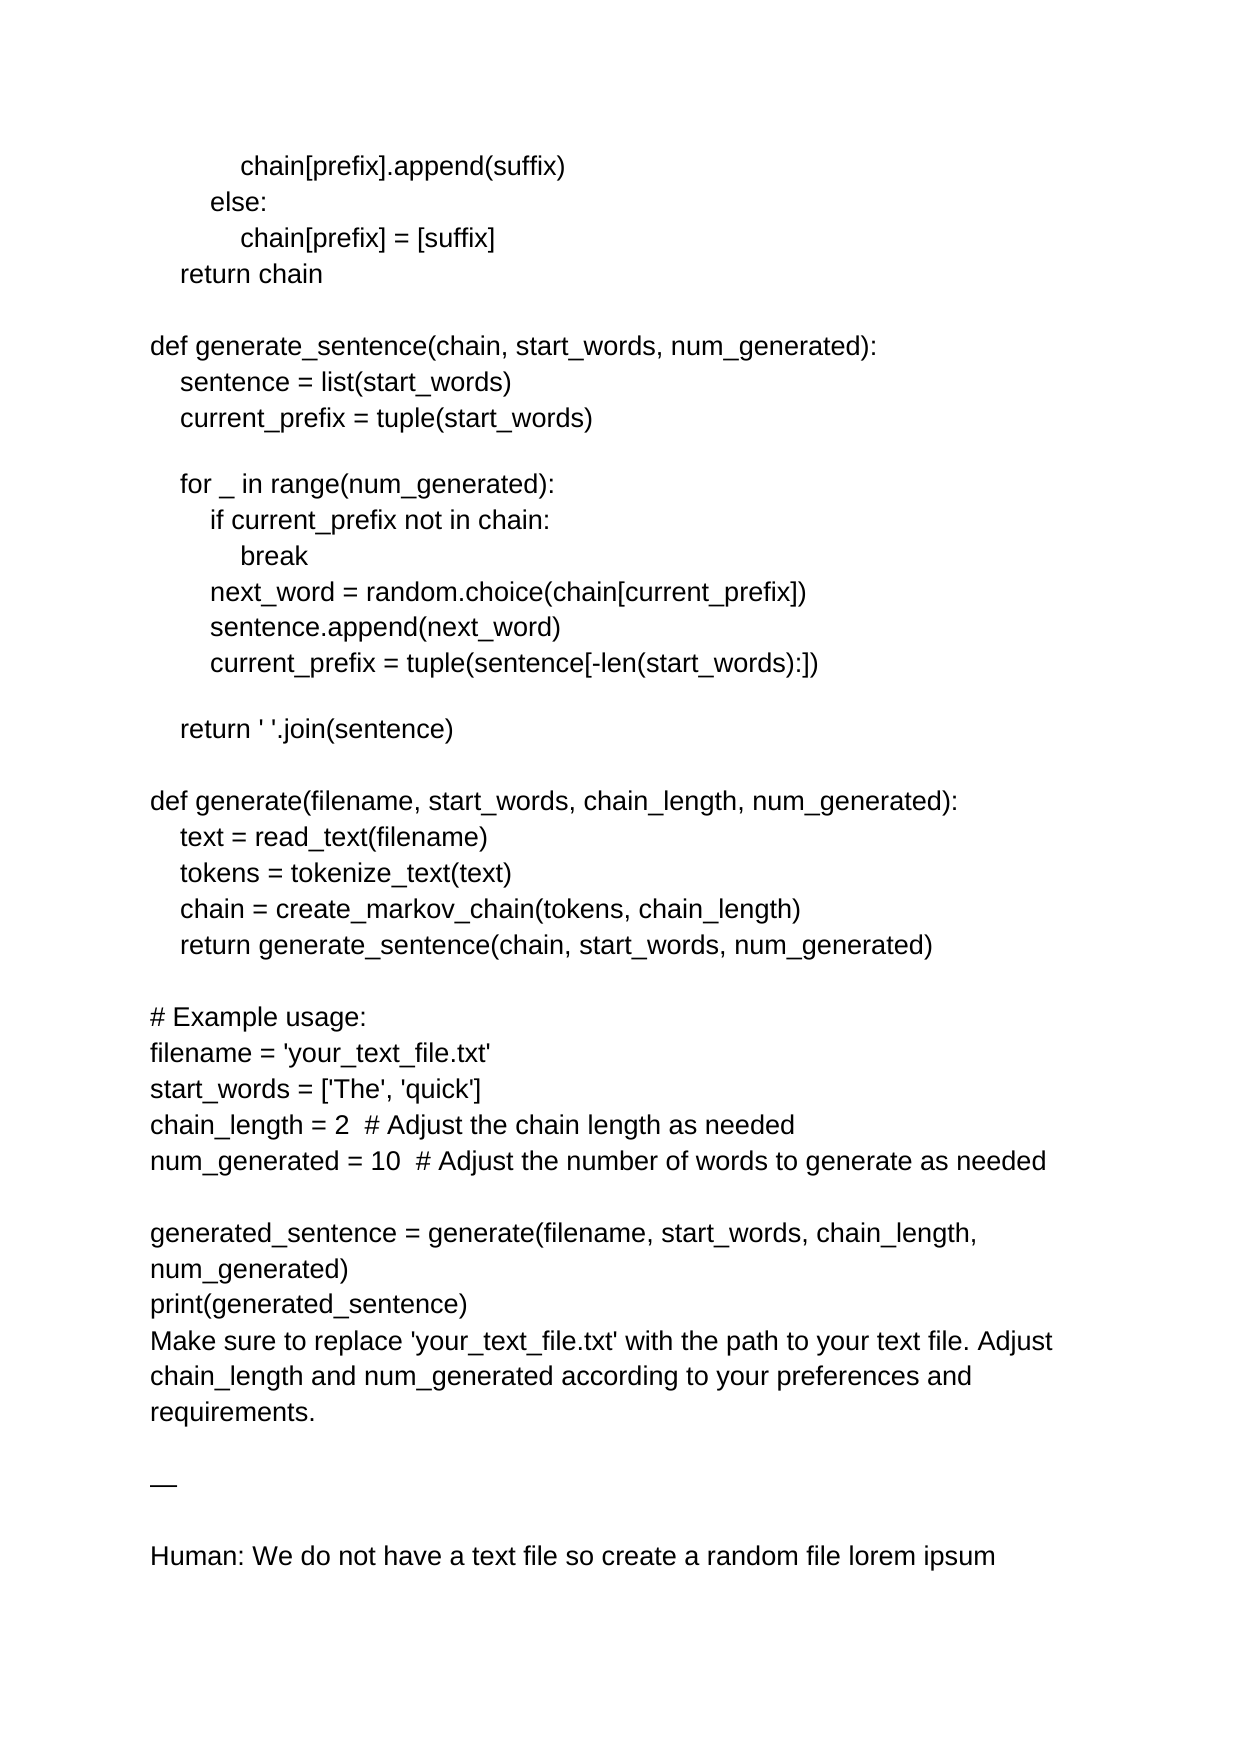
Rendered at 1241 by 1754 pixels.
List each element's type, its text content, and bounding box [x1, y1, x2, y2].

text — [150, 1468, 1090, 1499]
text start_words = ['The', 'quick'] [150, 1073, 1090, 1104]
text tokens = tokenize_text(text) [150, 857, 1090, 888]
text chain[prefix] = [suffix] [150, 222, 1090, 253]
text else: [150, 186, 1090, 217]
text Make sure to replace 'your_text_file.txt' with the path to your text file. Adjust chain_length and num_generated according to your preferences and requirements. [150, 1324, 1090, 1428]
text Human: We do not have a text file so create a random file lorem ipsum [150, 1540, 1090, 1571]
text current_prefix = tuple(start_words) [150, 402, 1090, 433]
text return ' '.join(sentence) [150, 713, 1090, 745]
text return chain [150, 258, 1090, 289]
text filename = 'your_text_file.txt' [150, 1037, 1090, 1068]
text sentence.append(next_word) [150, 611, 1090, 643]
text break [150, 539, 1090, 571]
text chain_length = 2 # Adjust the chain length as needed [150, 1109, 1090, 1140]
text # Example usage: [150, 1001, 1090, 1032]
text sentence = list(start_words) [150, 366, 1090, 397]
text def generate_sentence(chain, start_words, num_generated): [150, 330, 1090, 361]
text for _ in range(num_generated): [150, 468, 1090, 499]
text next_word = random.choice(chain[current_prefix]) [150, 576, 1090, 607]
text num_generated = 10 # Adjust the number of words to generate as needed [150, 1145, 1090, 1176]
text chain[prefix].append(suffix) [150, 150, 1090, 181]
text current_prefix = tuple(sentence[-len(start_words):]) [150, 647, 1090, 679]
text def generate(filename, start_words, chain_length, num_generated): [150, 785, 1090, 817]
text chain = create_markov_chain(tokens, chain_length) [150, 893, 1090, 924]
text text = read_text(filename) [150, 821, 1090, 853]
text if current_prefix not in chain: [150, 504, 1090, 535]
text generated_sentence = generate(filename, start_words, chain_length, num_generated) [150, 1217, 1090, 1284]
text return generate_sentence(chain, start_words, num_generated) [150, 929, 1090, 960]
text print(generated_sentence) [150, 1288, 1090, 1320]
